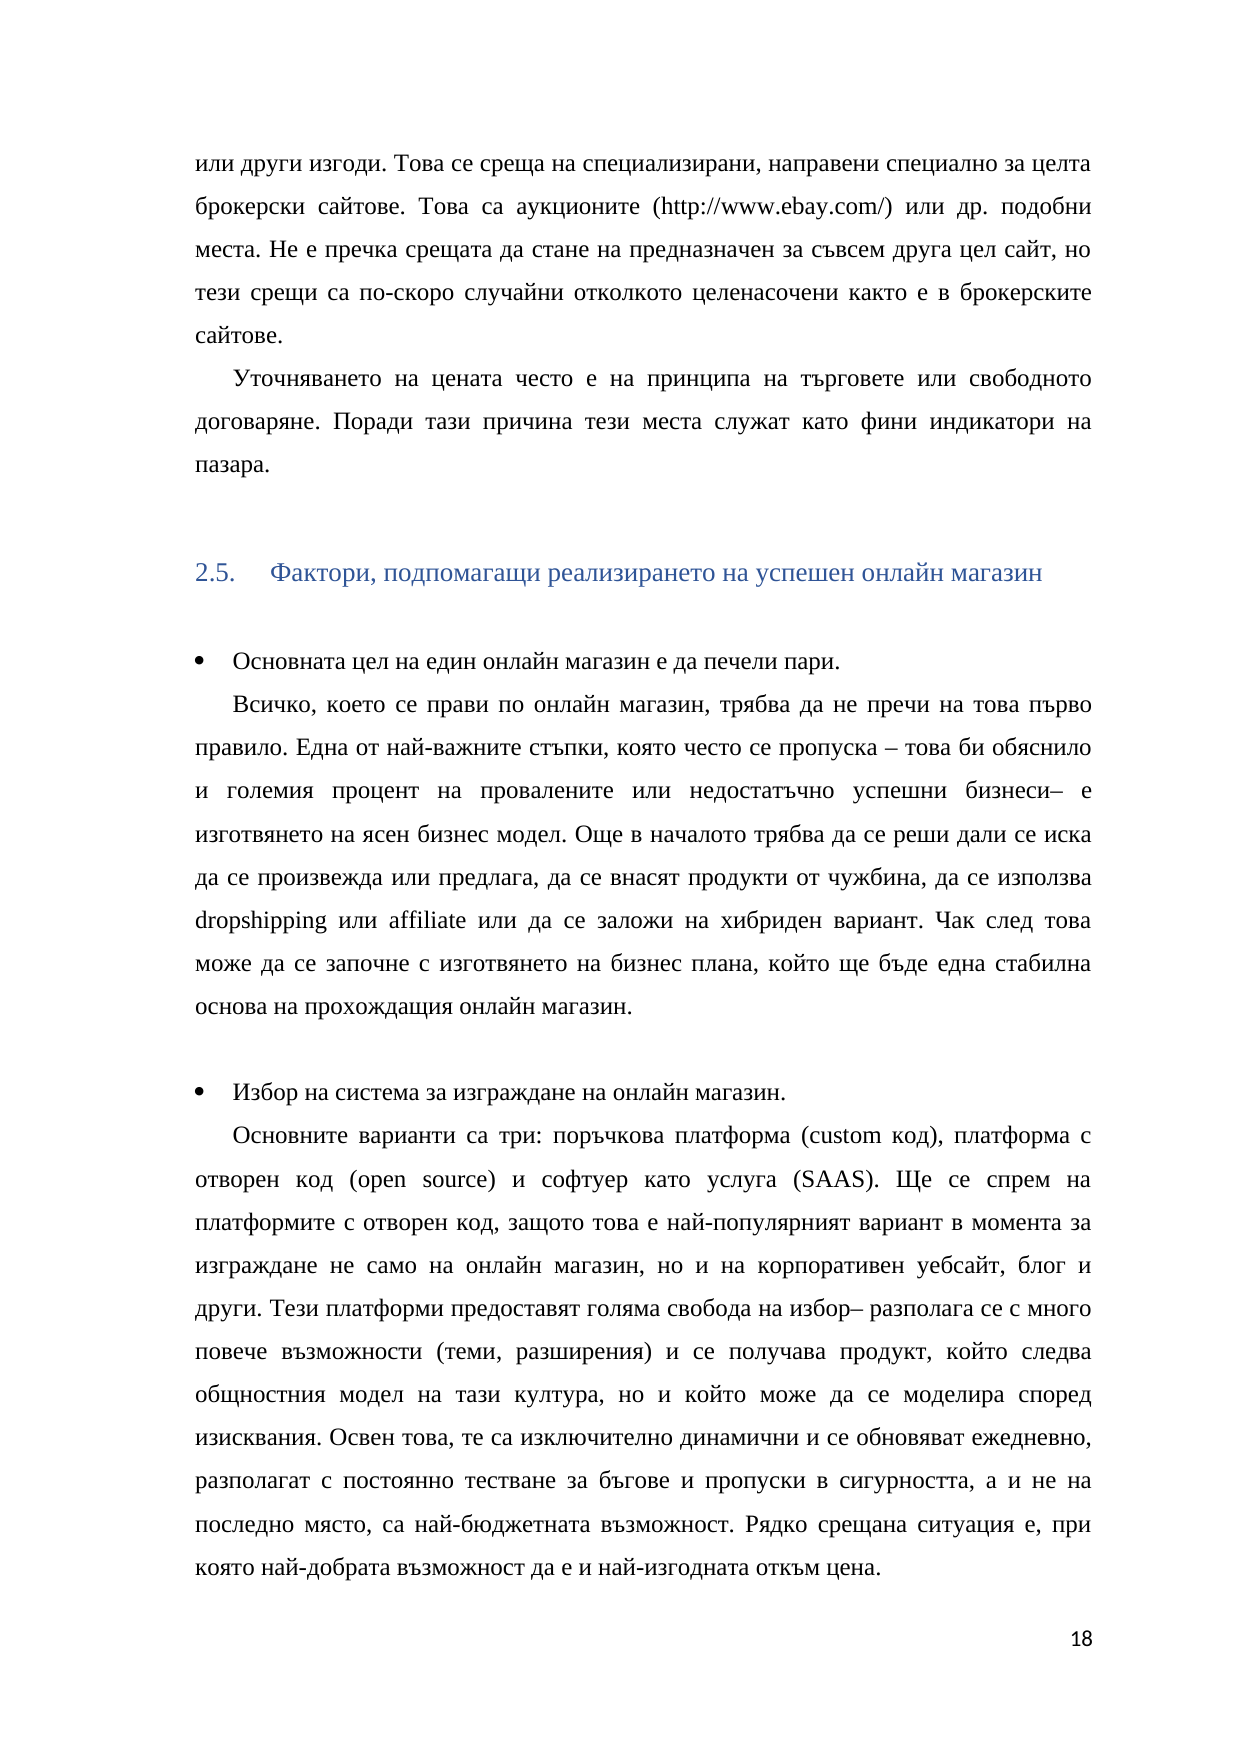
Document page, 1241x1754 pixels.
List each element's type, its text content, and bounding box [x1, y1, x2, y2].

list Уточняването на цената често е на принципа на търговете или свободното договаряне. Поради тази причина тези места служат като фини индикатори на пазара. [195, 363, 1093, 478]
list Избор на система за изграждане на онлайн магазин. [195, 1077, 1093, 1106]
list Основната цел на един онлайн магазин е да печели пари. [195, 646, 1093, 675]
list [195, 148, 1093, 349]
list Всичко, което се прави по онлайн магазин, трябва да не пречи на това първо правило. Една от най-важните стъпки, която често се пропуска – това би обяснило и големия процент на провалените или недостатъчно успешни бизнеси– е изготвянето на ясен бизнес модел. Още в началото трябва да се реши дали се иска да се произвежда или предлага, да се внасят продукти от чужбина, да се използва dropshipping или affiliate или да се заложи на хибриден вариант. Чак след това може да се започне с изготвянето на бизнес плана, който ще бъде една стабилна основа на прохождащия онлайн магазин. [195, 689, 1093, 1020]
subtitle Фактори, подпомагащи реализирането на успешен онлайн магазин [195, 557, 1093, 588]
list Основните варианти са три: поръчкова платформа (custom код), платформа с отворен код (open source) и софтуер като услуга (SAAS). Ще се спрем на платформите с отворен код, защото това е най-популярният вариант в момента за изграждане не само на онлайн магазин, но и на корпоративен уебсайт, блог и други. Тези платформи предоставят голяма свобода на избор– разполага се с много повече възможности (теми, разширения) и се получава продукт, който следва общностния модел на тази култура, но и който може да се моделира според изисквания. Освен това, те са изключително динамични и се обновяват ежедневно, разполагат с постоянно тестване за бъгове и пропуски в сигурността, а и не на последно място, са най-бюджетната възможност. Рядко срещана ситуация е, при която най-добрата възможност да е и най-изгодната откъм цена. [195, 1121, 1093, 1581]
